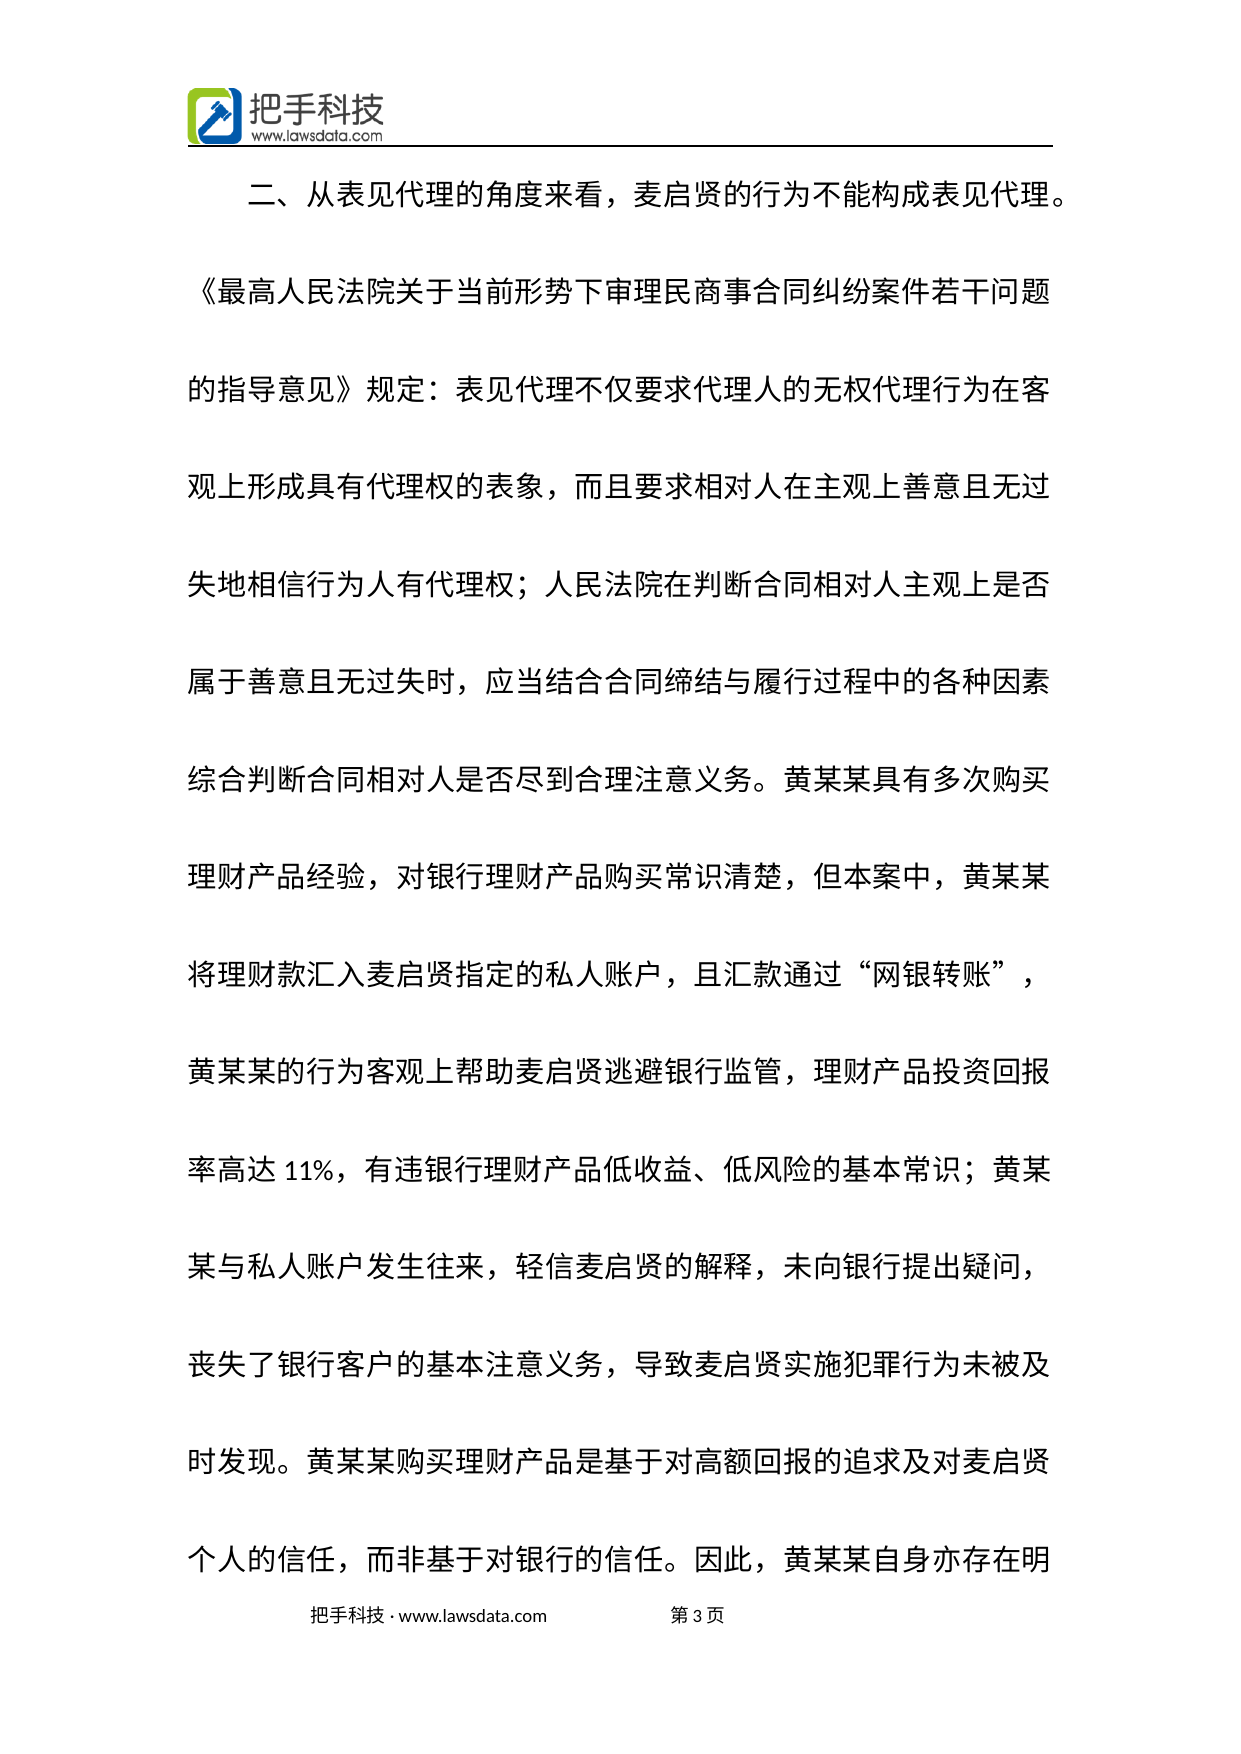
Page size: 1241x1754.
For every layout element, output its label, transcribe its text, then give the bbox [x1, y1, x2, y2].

picture [187, 88, 384, 144]
